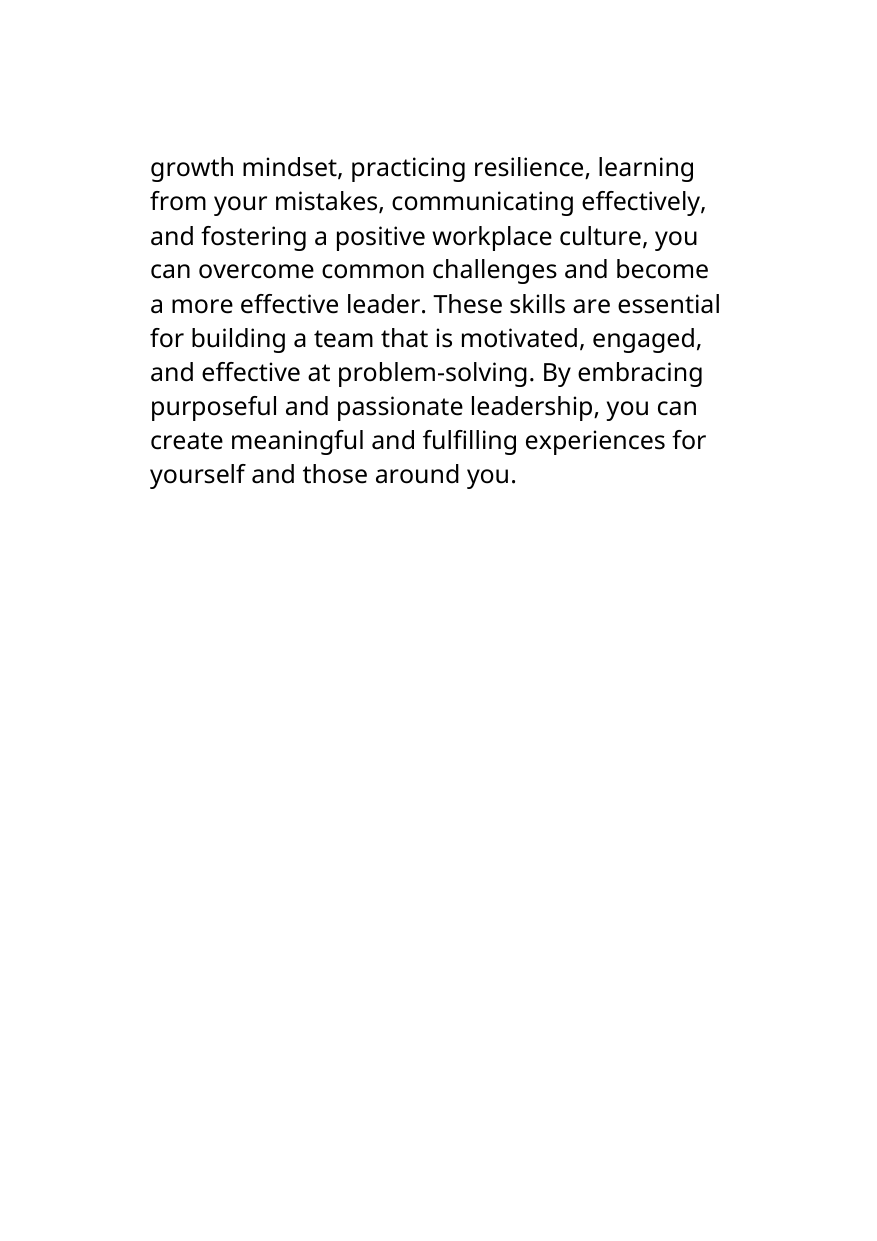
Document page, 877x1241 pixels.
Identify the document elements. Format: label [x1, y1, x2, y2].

text [150, 150, 727, 491]
